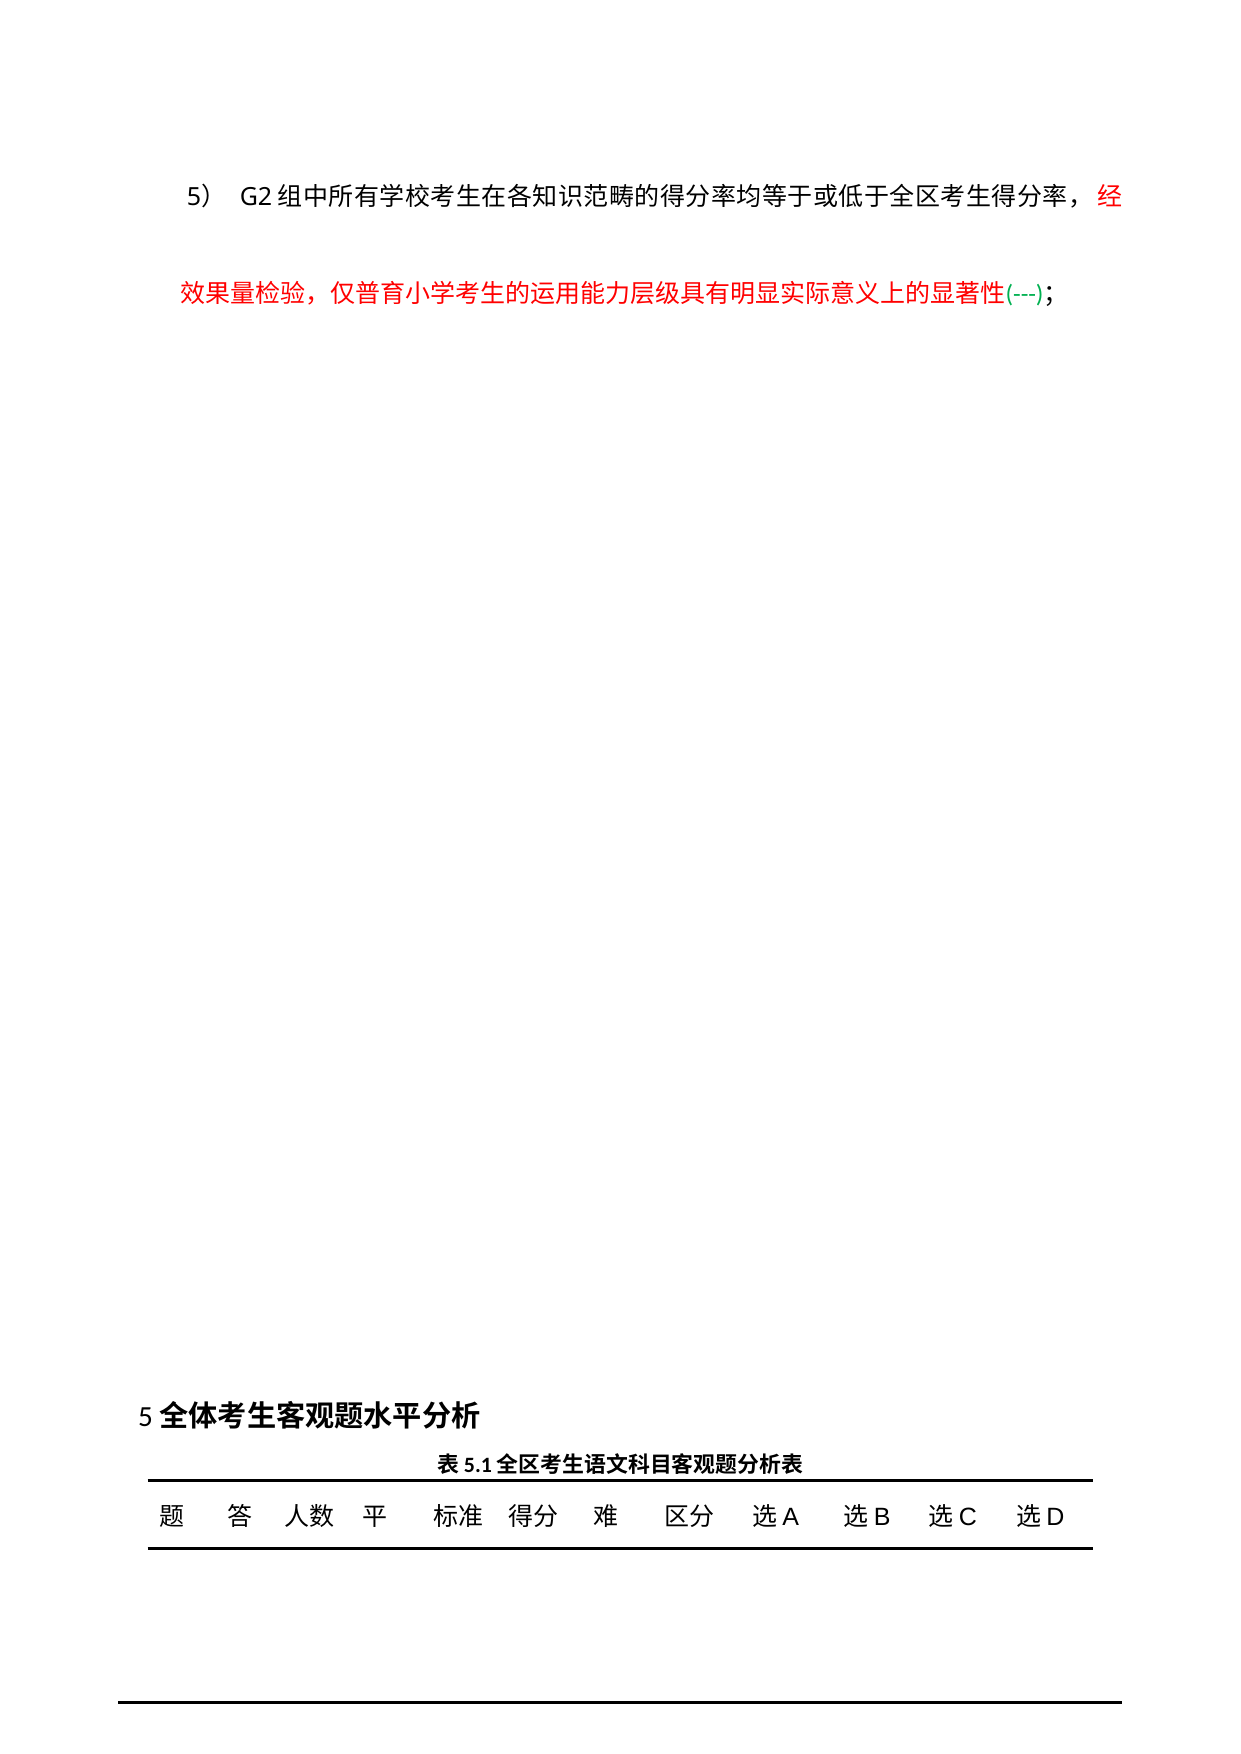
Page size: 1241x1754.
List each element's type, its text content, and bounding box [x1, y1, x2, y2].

table_header 选D率% [1005, 1482, 1093, 1547]
table_header 题号 [148, 1482, 216, 1547]
text 5 全体考生客观题水平分析 [118, 1382, 1122, 1447]
table_header 平均分 [351, 1482, 422, 1547]
list 5） G2组中所有学校考生在各知识范畴的得分率均等于或低于全区考生得分率，经效果量检验，仅普育小学考生的运用能力层级具有明显实际意义上的显著性(---)； [180, 162, 1122, 324]
table_header 人数 [273, 1482, 351, 1547]
table_header 标准差 [422, 1482, 497, 1547]
table_header 得分率 [497, 1482, 582, 1547]
table_header 选B率% [833, 1482, 917, 1547]
table_header 选C率% [918, 1482, 1005, 1547]
table_header 难度 [582, 1482, 653, 1547]
text 表5.1 全区考生语文科目客观题分析表 [118, 1447, 1122, 1479]
table_header 区分度 [653, 1482, 728, 1547]
table_header 答案 [216, 1482, 273, 1547]
table_header 选A率% [728, 1482, 832, 1547]
